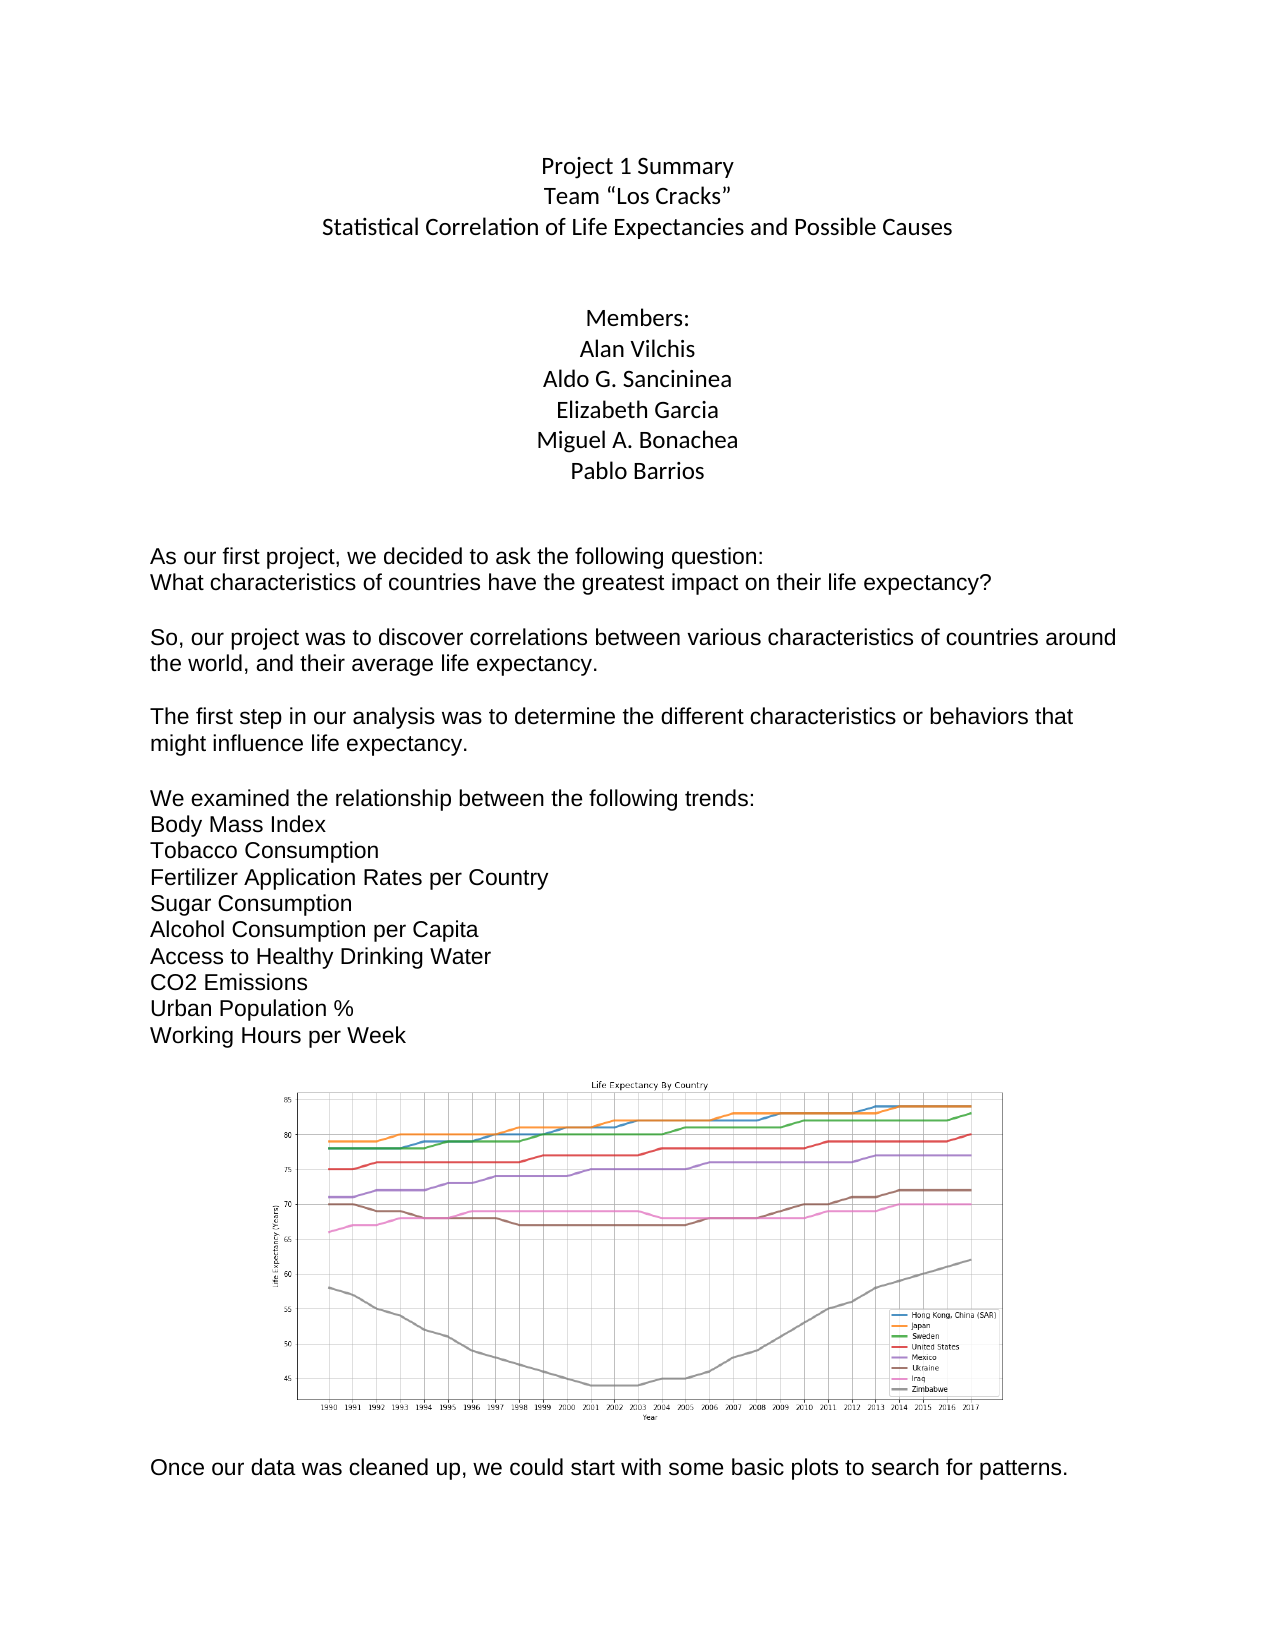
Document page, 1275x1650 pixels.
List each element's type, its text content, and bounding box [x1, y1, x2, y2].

text Pablo Barrios [150, 455, 1125, 486]
text Sugar Consumption [150, 890, 1125, 916]
text So, our project was to discover correlations between various characteristics of countries around the world, and their average life expectancy. [150, 624, 1125, 677]
text Statistical Correlation of Life Expectancies and Possible Causes [150, 211, 1125, 242]
text We examined the relationship between the following trends: [150, 784, 1125, 811]
text Alcohol Consumption per Capita [150, 916, 1125, 943]
text Project 1 Summary [150, 150, 1125, 181]
text Members: [150, 303, 1125, 333]
text The first step in our analysis was to determine the different characteristics or behaviors that might influence life expectancy. [150, 703, 1125, 756]
text Urban Population % [150, 995, 1125, 1022]
text Access to Healthy Drinking Water [150, 943, 1125, 969]
picture [268, 1076, 1007, 1426]
text Miguel A. Bonachea [150, 425, 1125, 455]
text Aldo G. Sancininea [150, 364, 1125, 394]
text Once our data was cleaned up, we could start with some basic plots to search for patterns. [150, 1454, 1125, 1480]
text Team “Los Cracks” [150, 181, 1125, 211]
text Fertilizer Application Rates per Country [150, 864, 1125, 890]
text Body Mass Index [150, 811, 1125, 837]
text Working Hours per Week [150, 1022, 1125, 1048]
text As our first project, we decided to ask the following question: [150, 543, 1125, 569]
text Elizabeth Garcia [150, 394, 1125, 425]
text Alan Vilchis [150, 333, 1125, 364]
text CO2 Emissions [150, 969, 1125, 995]
text Tobacco Consumption [150, 837, 1125, 864]
text What characteristics of countries have the greatest impact on their life expectancy? [150, 569, 1125, 595]
